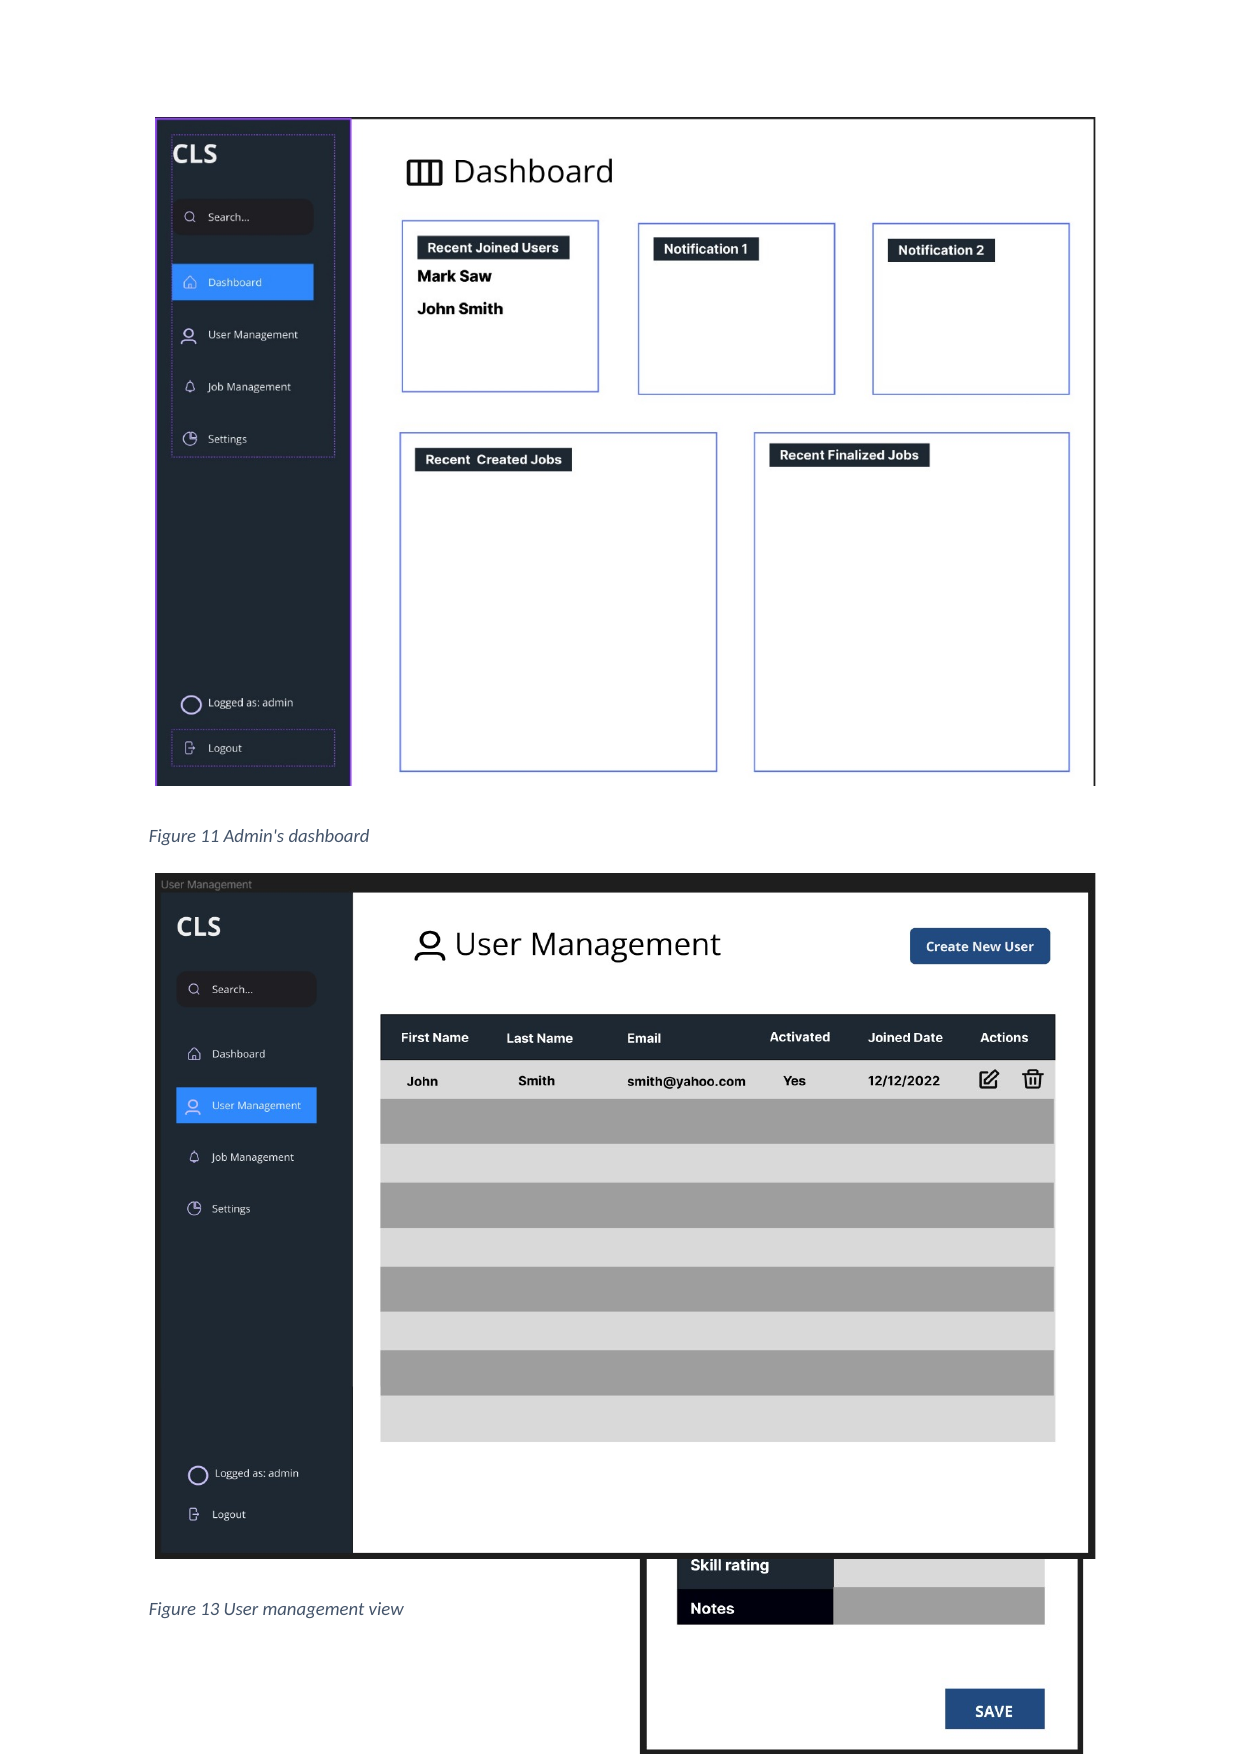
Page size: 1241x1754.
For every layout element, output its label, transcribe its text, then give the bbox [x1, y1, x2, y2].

picture [155, 117, 1096, 786]
text Figure 13 User management view [148, 1597, 639, 1620]
text Figure 11 Admin's dashboard [148, 824, 1083, 847]
picture [155, 873, 1096, 1754]
